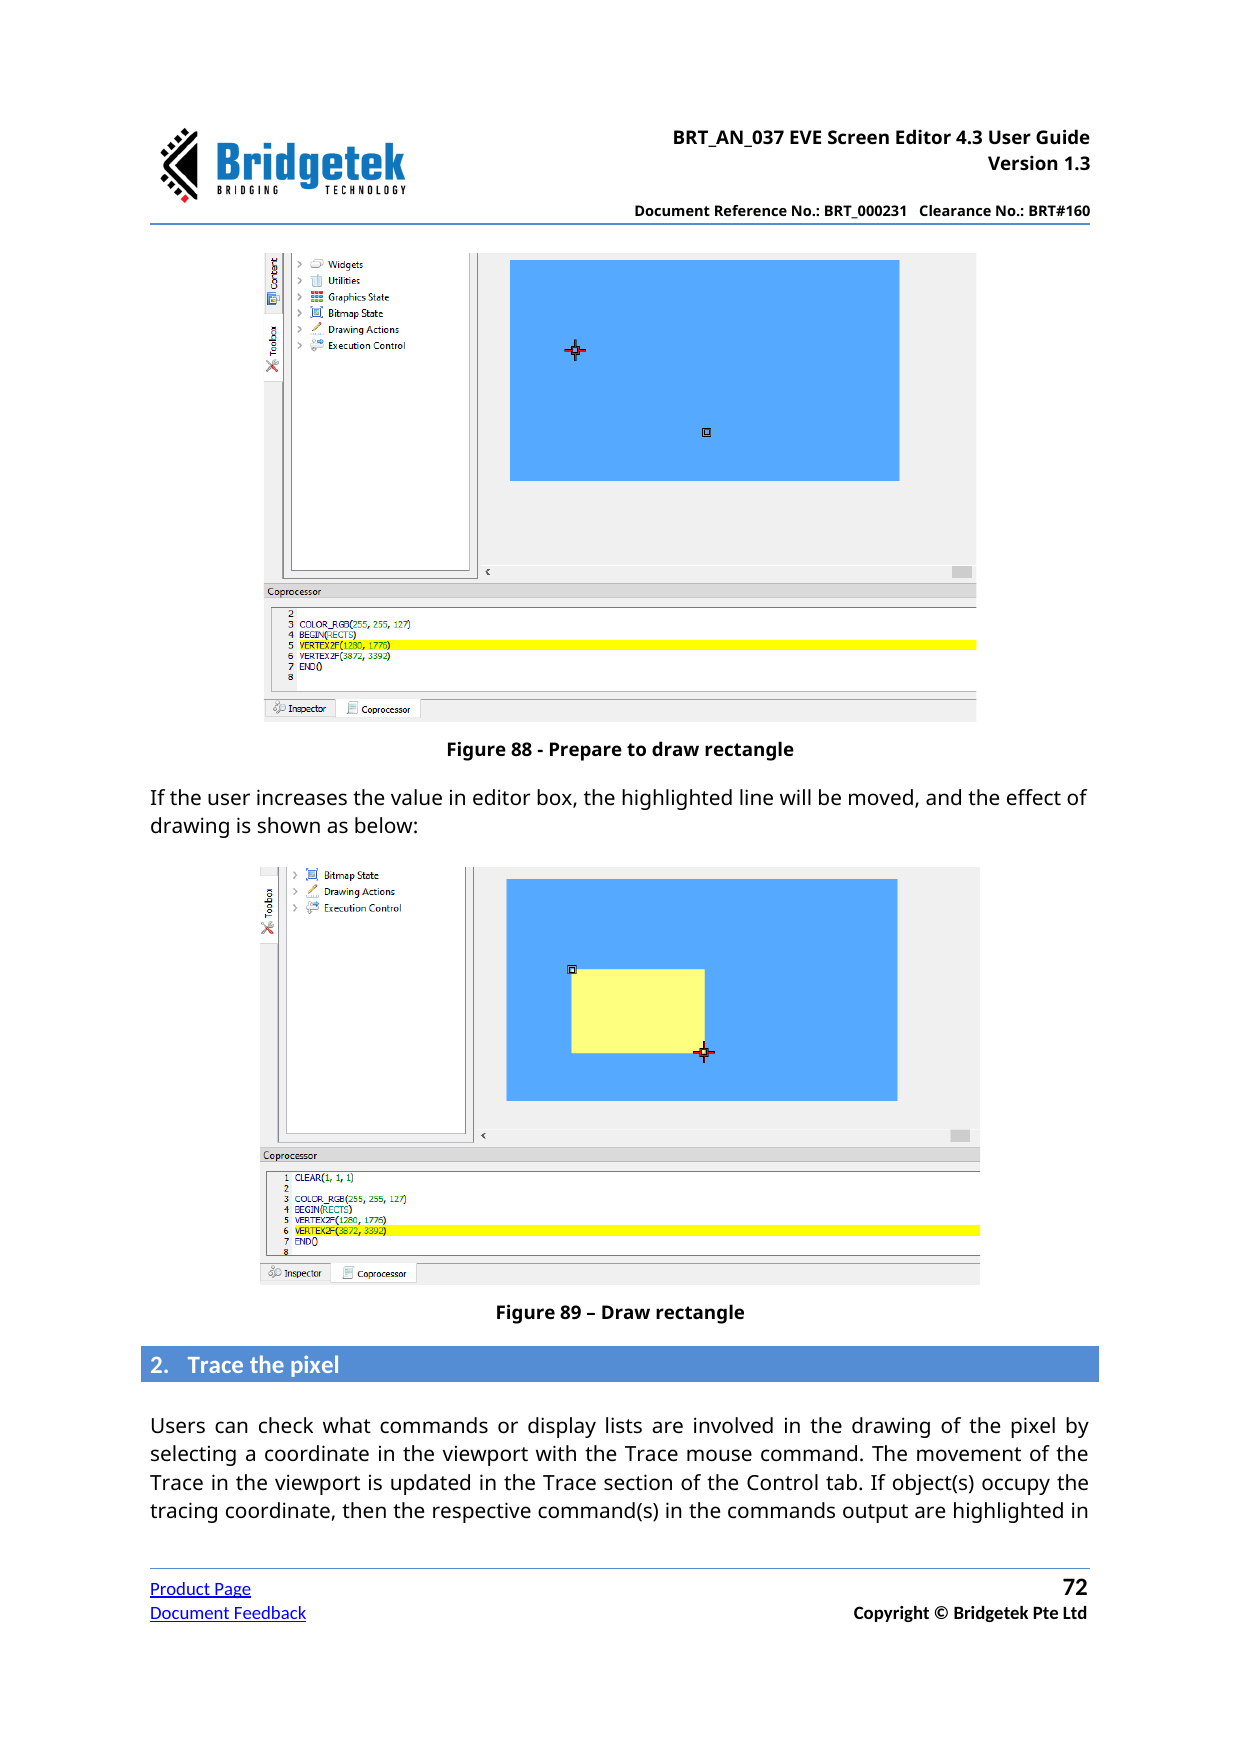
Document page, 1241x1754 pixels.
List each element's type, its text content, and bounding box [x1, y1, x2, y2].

text Figure 88 - Prepare to draw rectangle [150, 736, 1090, 762]
text Figure 89 – Draw rectangle [150, 1299, 1090, 1325]
picture [260, 867, 981, 1285]
subtitle Trace the pixel [142, 1347, 1098, 1381]
picture [153, 125, 409, 205]
picture [263, 253, 977, 722]
text If the user increases the value in editor box, the highlighted line will be moved, and the effect of drawing is shown as below: [150, 783, 1090, 839]
